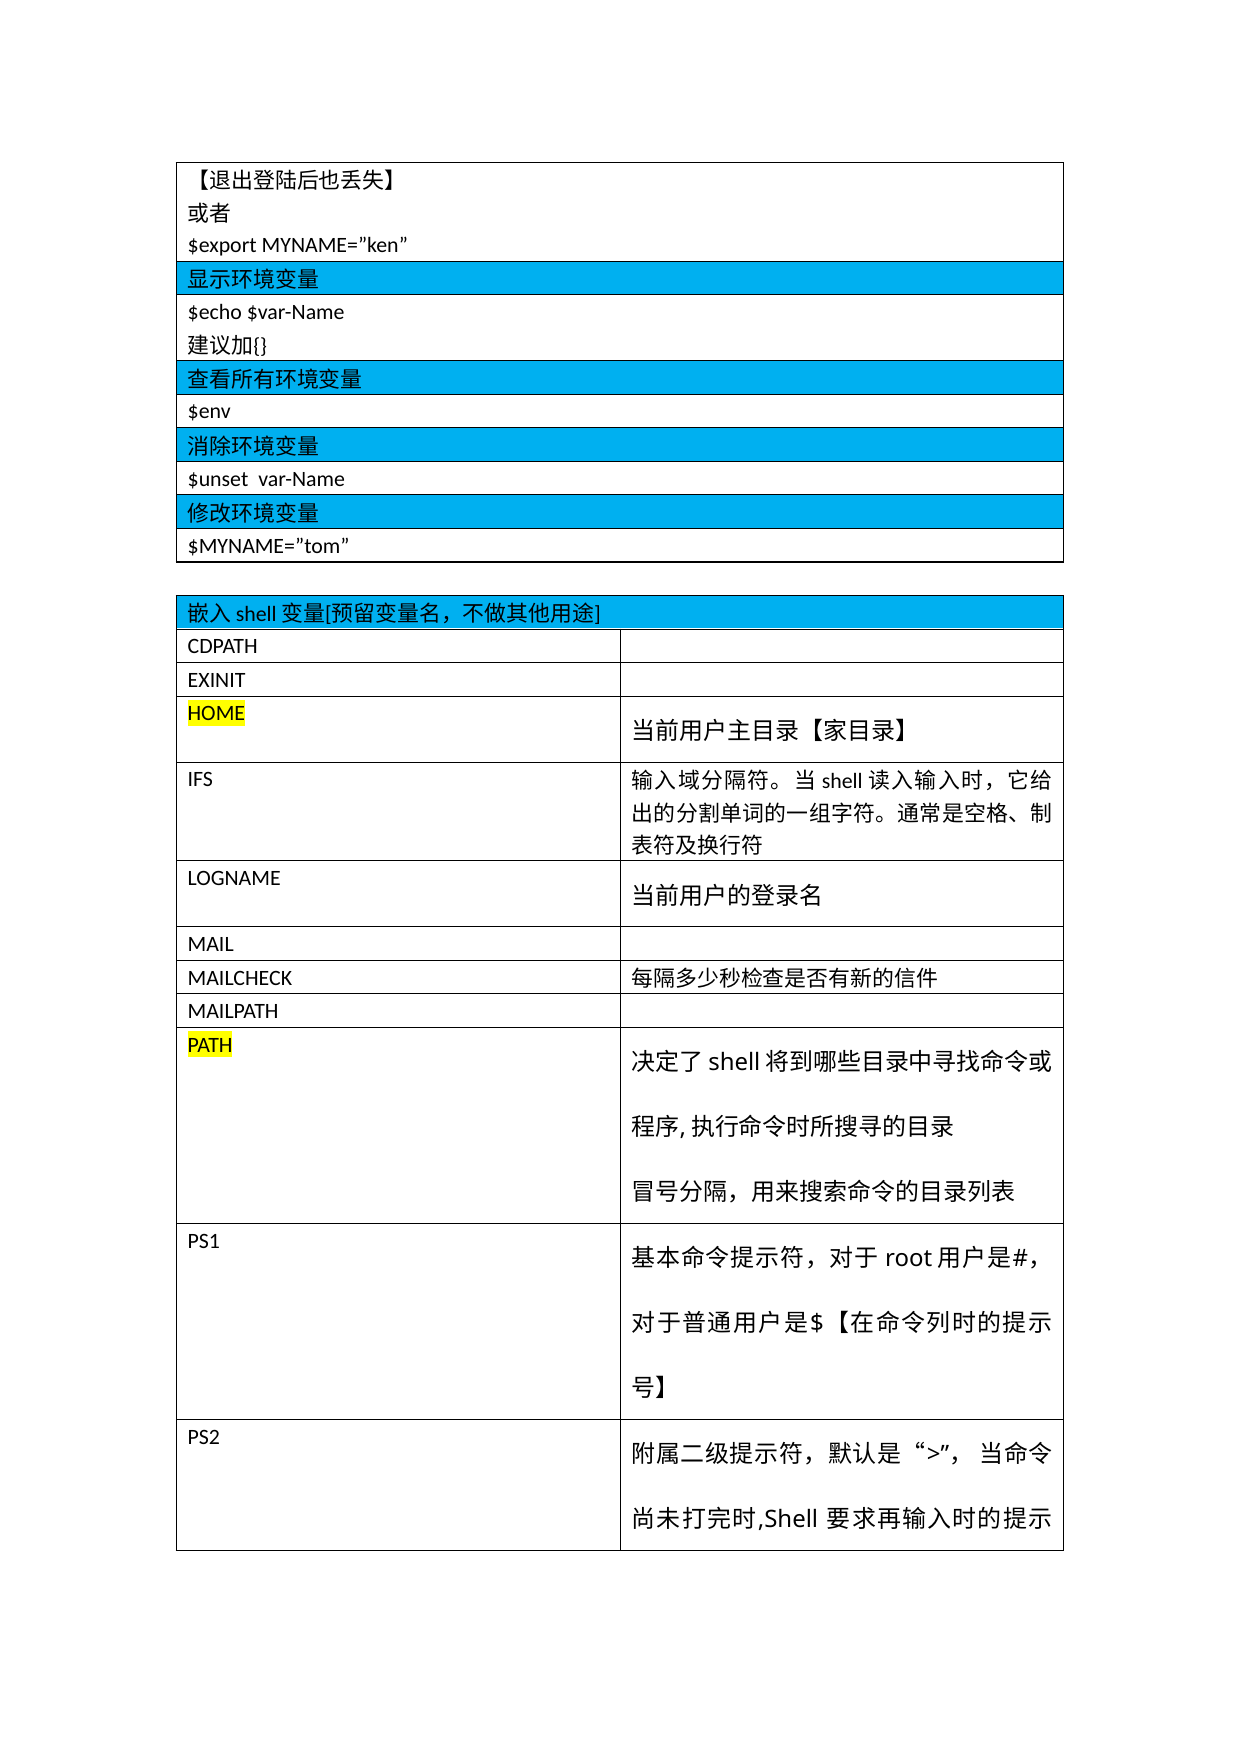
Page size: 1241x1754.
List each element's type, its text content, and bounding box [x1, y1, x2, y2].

table_cell HOME [177, 697, 620, 762]
table_cell 每隔多少秒检查是否有新的信件 [621, 961, 1063, 993]
table_cell IFS [177, 763, 620, 860]
table_cell [621, 994, 1063, 1027]
table_cell MAILCHECK [177, 961, 620, 993]
table_cell PS2 [177, 1420, 620, 1550]
table_cell $MYNAME=”tom” [177, 529, 1063, 561]
table_cell MAILPATH [177, 994, 620, 1027]
table_cell PATH [177, 1028, 620, 1223]
table_cell [621, 630, 1063, 662]
table_cell 输入域分隔符。当shell读入输入时，它给出的分割单词的一组字符。通常是空格、制表符及换行符 [621, 763, 1063, 860]
table_cell 查看所有环境变量 [177, 361, 1063, 394]
table_header 嵌入shell变量[预留变量名，不做其他用途] [177, 596, 1063, 628]
table_cell 决定了shell将到哪些目录中寻找命令或程序, 执行命令时所搜寻的目录 冒号分隔，用来搜索命令的目录列表 [621, 1028, 1063, 1223]
table_cell 当前用户主目录【家目录】 [621, 697, 1063, 762]
table_cell 基本命令提示符，对于root用户是#，对于普通用户是$【在命令列时的提示号】 [621, 1224, 1063, 1419]
table_cell [621, 927, 1063, 960]
table_cell MAIL [177, 927, 620, 960]
table_cell CDPATH [177, 630, 620, 662]
table_cell EXINIT [177, 663, 620, 696]
table_cell 修改环境变量 [177, 495, 1063, 528]
table_cell PS1 [177, 1224, 620, 1419]
table_cell $env [177, 395, 1063, 427]
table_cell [177, 163, 1063, 261]
table_cell LOGNAME [177, 861, 620, 926]
table_cell 显示环境变量 [177, 262, 1063, 294]
table_cell 消除环境变量 [177, 428, 1063, 461]
table_cell [621, 663, 1063, 696]
table_cell 当前用户的登录名 [621, 861, 1063, 926]
table_cell $echo $var-Name 建议加{} [177, 295, 1063, 360]
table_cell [621, 1420, 1063, 1550]
table_cell $unset var-Name [177, 462, 1063, 494]
